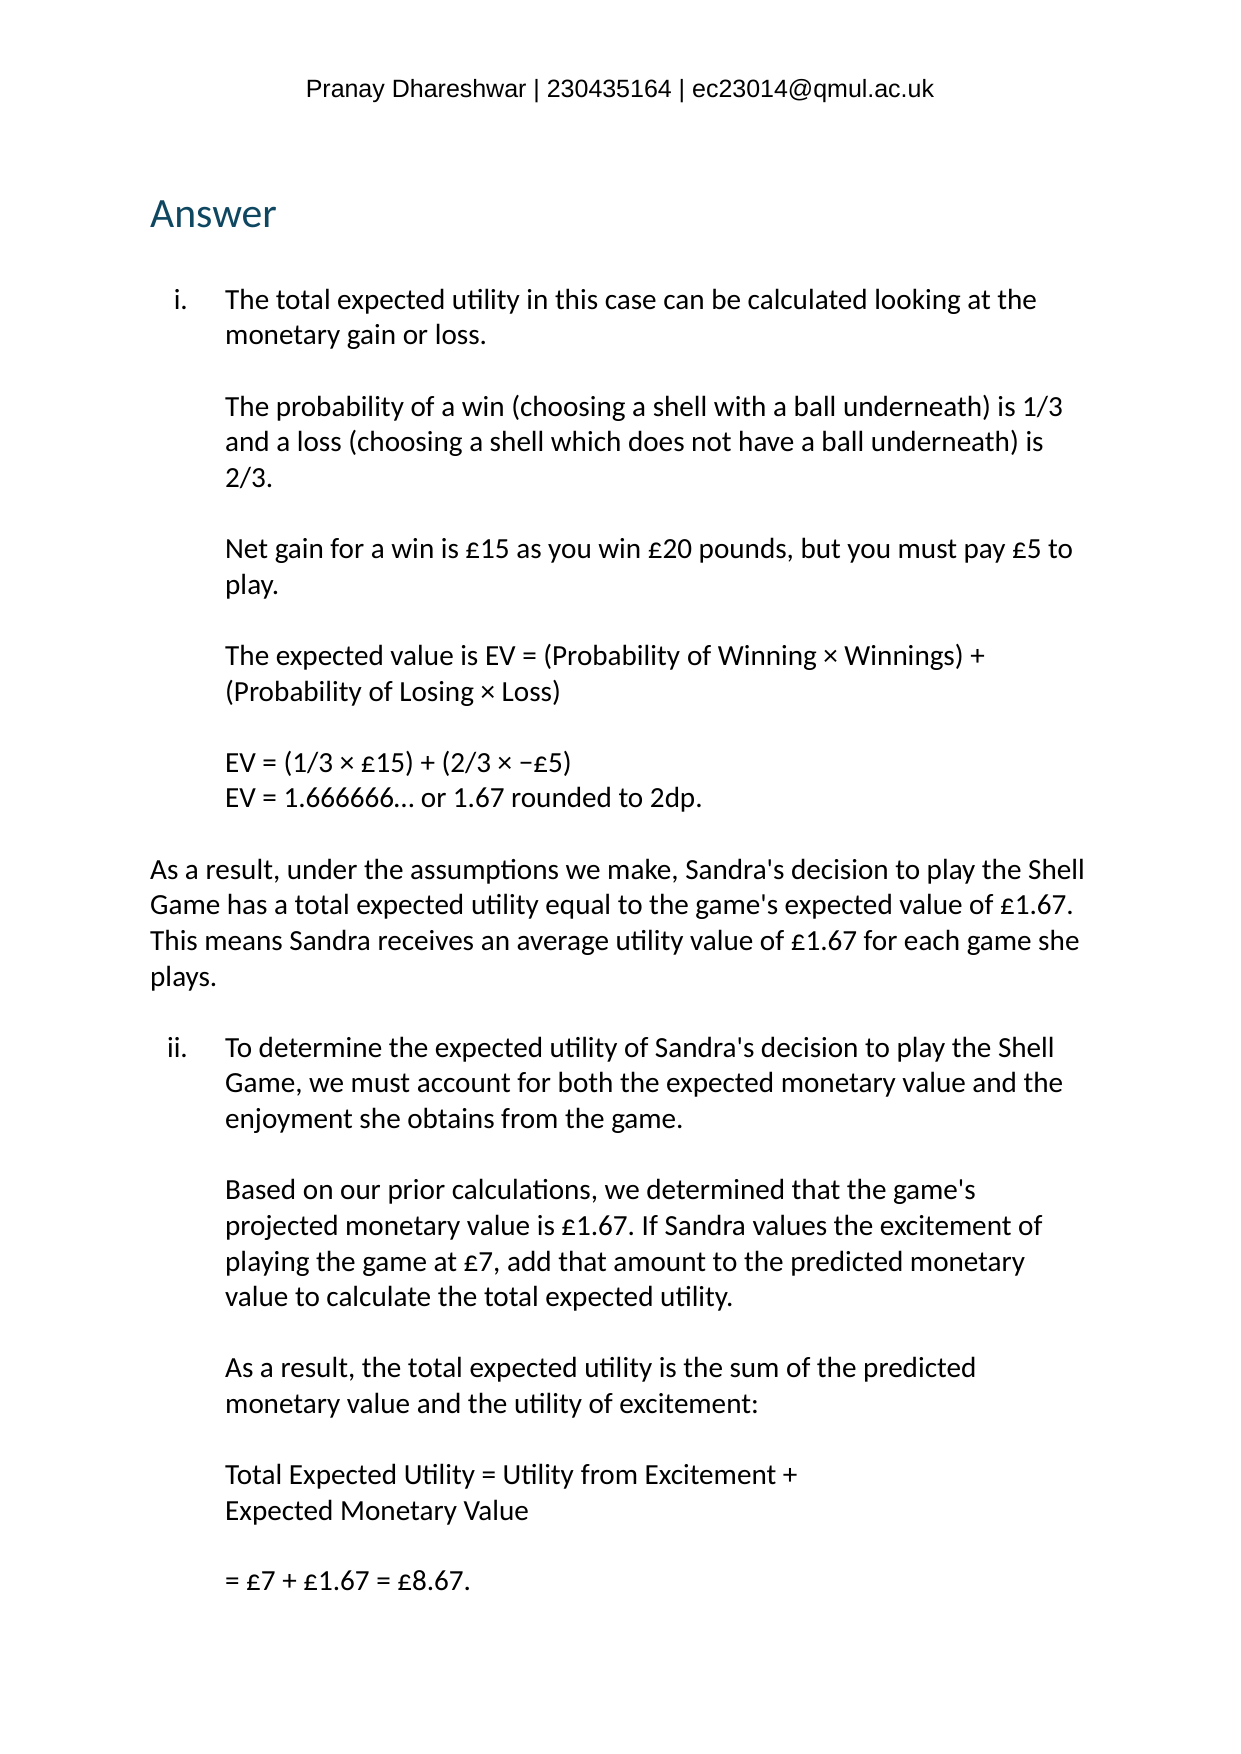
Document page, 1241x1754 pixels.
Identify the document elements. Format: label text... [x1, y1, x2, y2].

list The total expected utility in this case can be calculated looking at the monetary gain or loss. The probability of a win (choosing a shell with a ball underneath) is 1/3 and a loss (choosing a shell which does not have a ball underneath) is 2/3. Net gain for a win is £15 as you win £20 pounds, but you must pay £5 to play. The expected value is EV = (Probability of Winning × Winnings) + (Probability of Losing × Loss) EV = (1/3 × £15) + (2/3 × −£5) EV = 1.666666… or 1.67 rounded to 2dp. [187, 281, 1090, 815]
list To determine the expected utility of Sandra's decision to play the Shell Game, we must account for both the expected monetary value and the enjoyment she obtains from the game. [187, 1029, 1090, 1136]
list = £7 + £1.67 = £8.67. [225, 1562, 1090, 1597]
list Total Expected Utility = Utility from Excitement + Expected Monetary Value [225, 1456, 1090, 1562]
subtitle Answer [150, 187, 1090, 238]
list Based on our prior calculations, we determined that the game's projected monetary value is £1.67. If Sandra values the excitement of playing the game at £7, add that amount to the predicted monetary value to calculate the total expected utility. [225, 1171, 1090, 1314]
list As a result, the total expected utility is the sum of the predicted monetary value and the utility of excitement: [225, 1349, 1090, 1421]
text As a result, under the assumptions we make, Sandra's decision to play the Shell Game has a total expected utility equal to the game's expected value of £1.67. This means Sandra receives an average utility value of £1.67 for each game she plays. [150, 851, 1090, 993]
